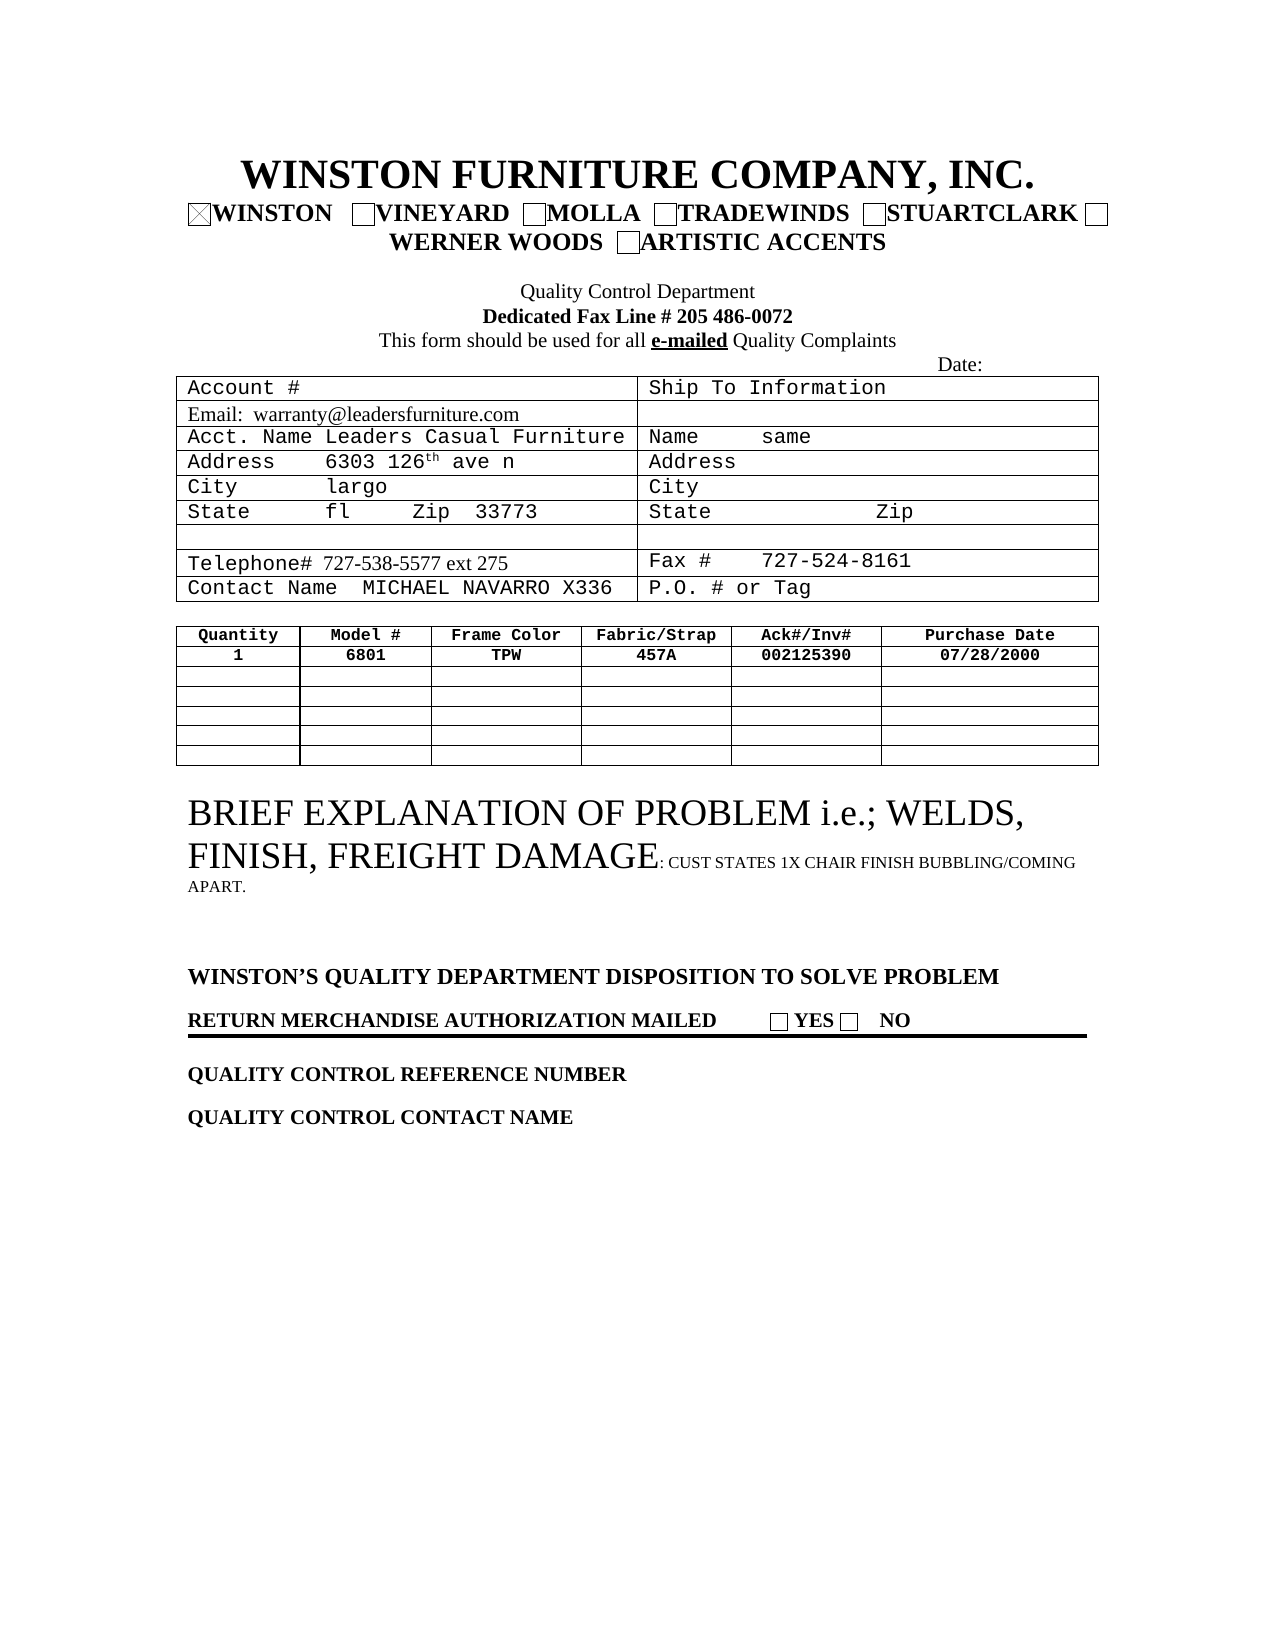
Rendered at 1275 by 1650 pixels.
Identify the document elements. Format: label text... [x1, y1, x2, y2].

table_cell [882, 687, 1098, 706]
table_cell [582, 667, 731, 686]
table_cell [732, 746, 881, 765]
table_cell Telephone# 727-538-5577 ext 275 [177, 550, 637, 576]
table_header Model # [301, 627, 431, 646]
table_cell [732, 707, 881, 725]
table_cell [882, 667, 1098, 686]
table_cell [301, 746, 431, 765]
table_header Purchase Date [882, 627, 1098, 646]
table_cell [582, 687, 731, 706]
table_cell [582, 726, 731, 745]
table_cell 6801 [301, 647, 431, 666]
table_cell [582, 707, 731, 725]
table_cell [177, 687, 299, 706]
table_cell [732, 726, 881, 745]
table_cell [882, 746, 1098, 765]
table_cell [301, 707, 431, 725]
table_cell City largo [177, 476, 637, 499]
table_cell State Zip [638, 501, 1098, 524]
table_cell [432, 687, 581, 706]
table_cell [177, 667, 299, 686]
table_cell [301, 667, 431, 686]
table_cell Name same [638, 427, 1098, 450]
text QUALITY CONTROL CONTACT NAME [187, 1105, 1087, 1129]
table_cell Contact Name MICHAEL NAVARRO X336 [177, 577, 637, 601]
table_cell TPW [432, 647, 581, 666]
table_cell 1 [177, 647, 299, 666]
table_cell [301, 726, 431, 745]
table_cell 457A [582, 647, 731, 666]
table_header Frame Color [432, 627, 581, 646]
table_cell [432, 667, 581, 686]
table_cell 07/28/2000 [882, 647, 1098, 666]
table_cell State fl Zip 33773 [177, 501, 637, 524]
table_header Ack#/Inv# [732, 627, 881, 646]
text Date: [187, 352, 1087, 376]
table_cell [432, 746, 581, 765]
table_cell [732, 687, 881, 706]
table_header Ship To Information [638, 377, 1098, 400]
table_cell [177, 726, 299, 745]
table_header Account # [177, 377, 637, 400]
table_cell [301, 687, 431, 706]
table_cell 002125390 [732, 647, 881, 666]
text WINSTON VINEYARD MOLLA TRADEWINDS STUARTCLARK WERNER WOODS ARTISTIC ACCENTS [187, 198, 1087, 255]
table_cell Email: warranty@leadersfurniture.com [177, 401, 637, 426]
text QUALITY CONTROL REFERENCE NUMBER [187, 1062, 1087, 1086]
table_header Quantity [177, 627, 299, 646]
table_cell [638, 525, 1098, 549]
table_cell Acct. Name Leaders Casual Furniture [177, 427, 637, 450]
table_cell P.O. # or Tag [638, 577, 1098, 601]
table_cell Address [638, 451, 1098, 475]
table_cell [177, 525, 637, 549]
table_cell [177, 707, 299, 725]
text Quality Control Department Dedicated Fax Line # 205 486-0072 [187, 255, 1087, 328]
text BRIEF EXPLANATION OF PROBLEM i.e.; WELDS, FINISH, FREIGHT DAMAGE: CUST STATES 1X CHAIR FINISH BUBBLING/COMING APART. [187, 790, 1087, 896]
table_cell [582, 746, 731, 765]
text WINSTON’S QUALITY DEPARTMENT DISPOSITION TO SOLVE PROBLEM [187, 963, 1087, 1008]
text This form should be used for all e-mailed Quality Complaints [187, 328, 1087, 352]
table_header Fabric/Strap [582, 627, 731, 646]
table_cell [882, 726, 1098, 745]
table_cell Address 6303 126th ave n [177, 451, 637, 475]
table_cell [432, 726, 581, 745]
table_cell [177, 746, 299, 765]
table_cell City [638, 476, 1098, 499]
text RETURN MERCHANDISE AUTHORIZATION MAILED YES NO [187, 1008, 1087, 1038]
table_cell [432, 707, 581, 725]
table_cell Fax # 727-524-8161 [638, 550, 1098, 576]
table_cell [732, 667, 881, 686]
table_cell [638, 401, 1098, 426]
table_cell [882, 707, 1098, 725]
text WINSTON FURNITURE COMPANY, INC. [187, 150, 1087, 198]
